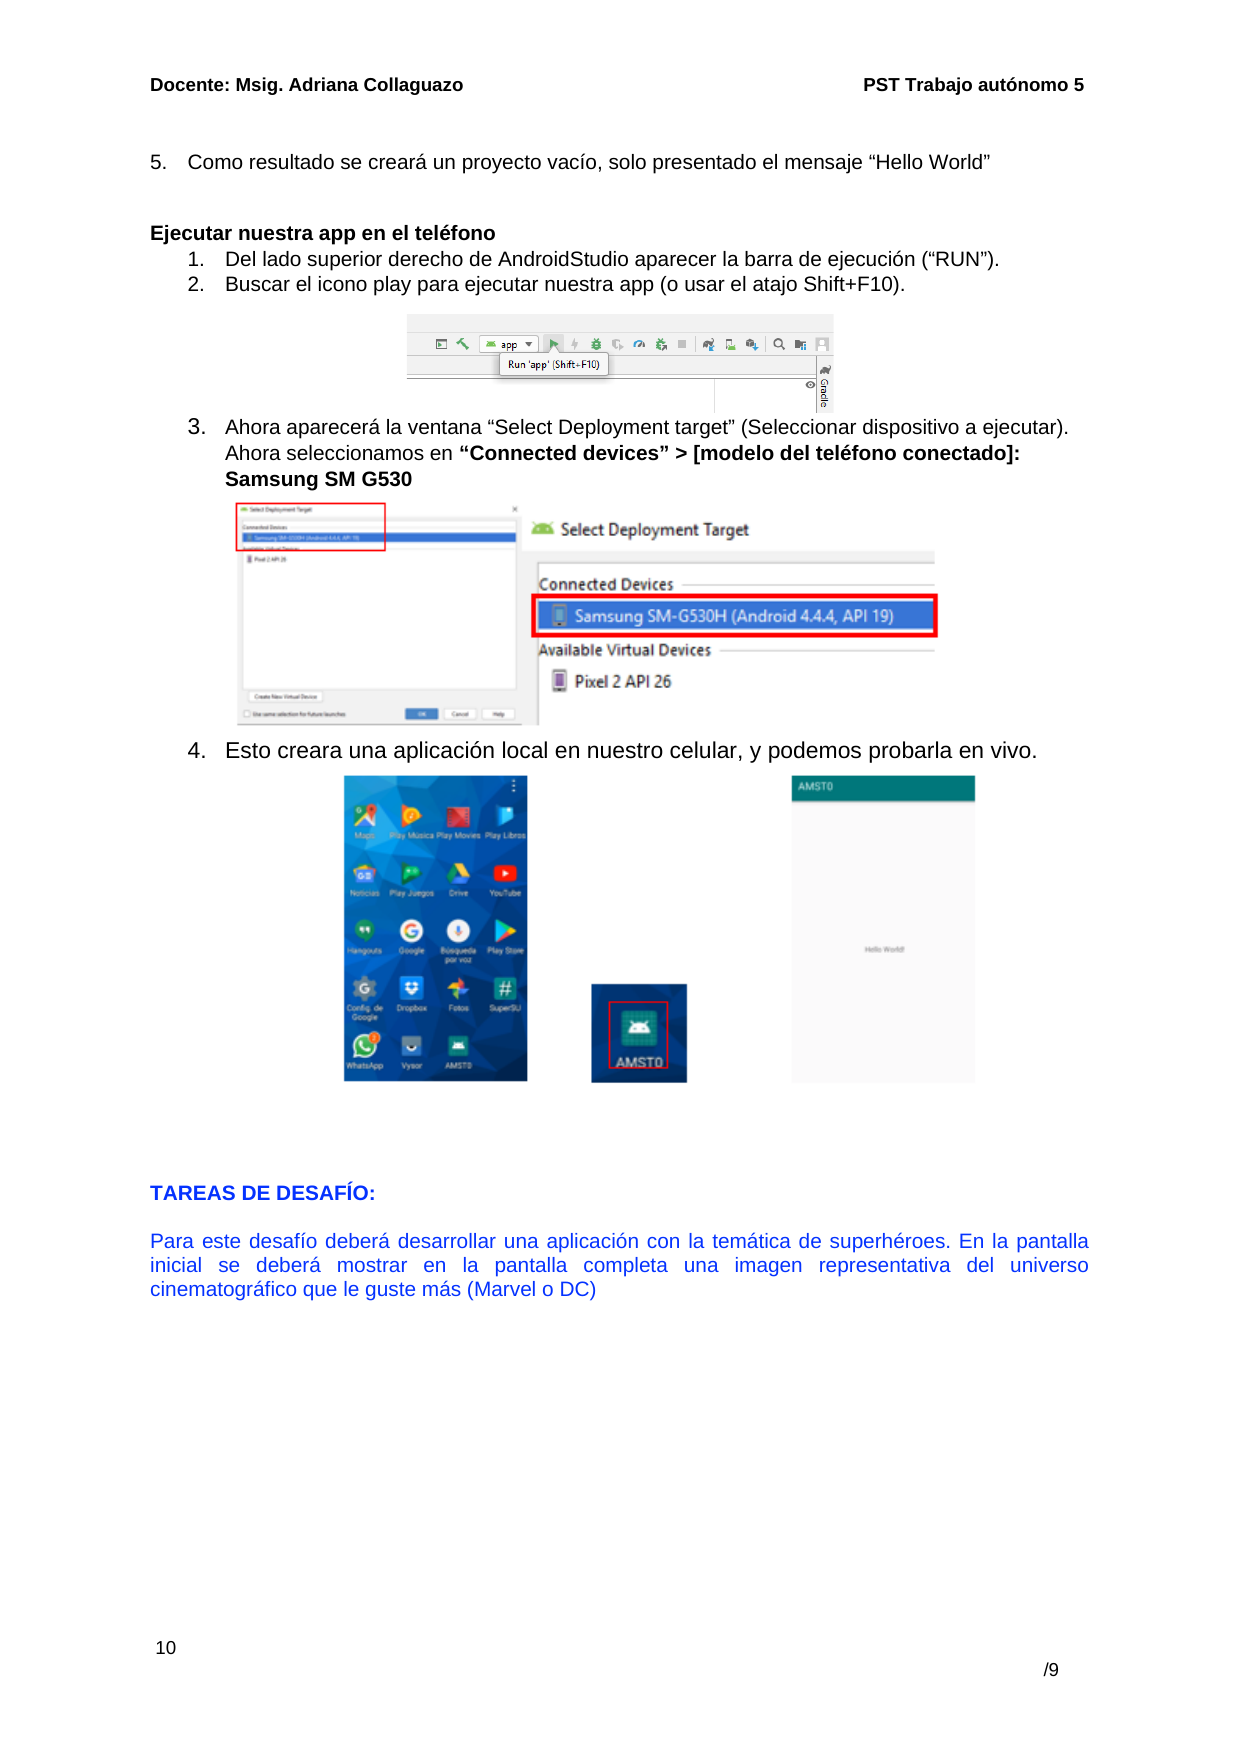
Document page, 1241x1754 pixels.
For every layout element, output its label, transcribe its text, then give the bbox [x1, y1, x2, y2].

text Para este desafío deberá desarrollar una aplicación con la temática de superhéroes. En la pantalla inicial se deberá mostrar en la pantalla completa una imagen representativa del universo cinematográfico que le guste más (Marvel o DC) [150, 1228, 1090, 1300]
list Buscar el icono play para ejecutar nuestra app (o usar el atajo Shift+F10). [187, 272, 1090, 296]
list Ahora aparecerá la ventana “Select Deployment target” (Seleccionar dispositivo a ejecutar). Ahora seleccionamos en “Connected devices” > [modelo del teléfono conectado]: Samsung SM G530 [187, 413, 1090, 491]
picture [225, 492, 960, 735]
subtitle Ejecutar nuestra app en el teléfono [150, 221, 1090, 244]
list Como resultado se creará un proyecto vacío, solo presentado el mensaje “Hello World” [150, 150, 1090, 174]
picture [335, 765, 980, 1094]
text TAREAS DE DESAFÍO: [150, 1181, 1090, 1204]
list Esto creara una aplicación local en nuestro celular, y podemos probarla en vivo. [187, 737, 1090, 764]
picture [406, 314, 834, 413]
list Del lado superior derecho de AndroidStudio aparecer la barra de ejecución (“RUN”). [187, 246, 1090, 270]
